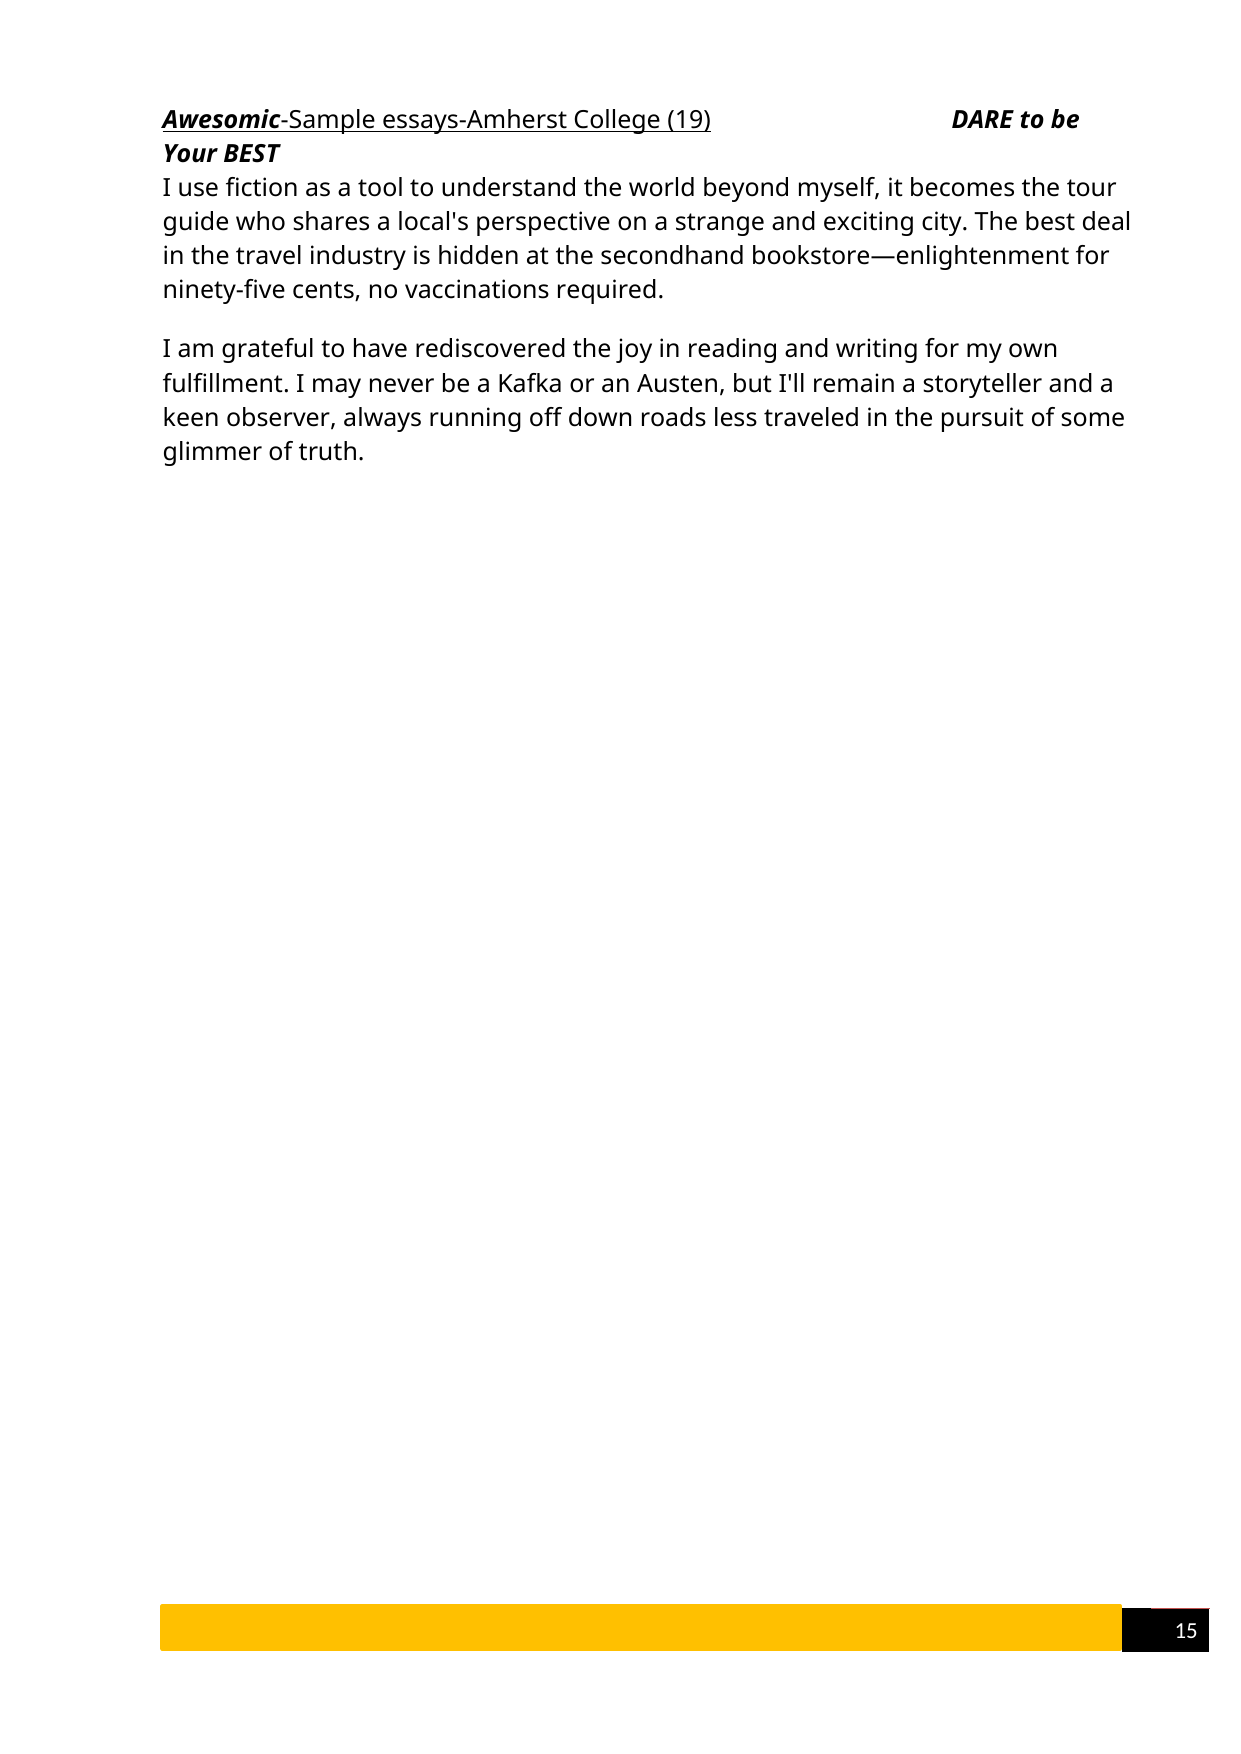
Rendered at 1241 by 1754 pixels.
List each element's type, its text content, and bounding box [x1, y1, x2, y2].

text I am grateful to have rediscovered the joy in reading and writing for my own fulfillment. I may never be a Kafka or an Austen, but I'll remain a storyteller and a keen observer, always running off down roads less traveled in the pursuit of some glimmer of truth. [162, 331, 1137, 467]
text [162, 170, 1137, 306]
